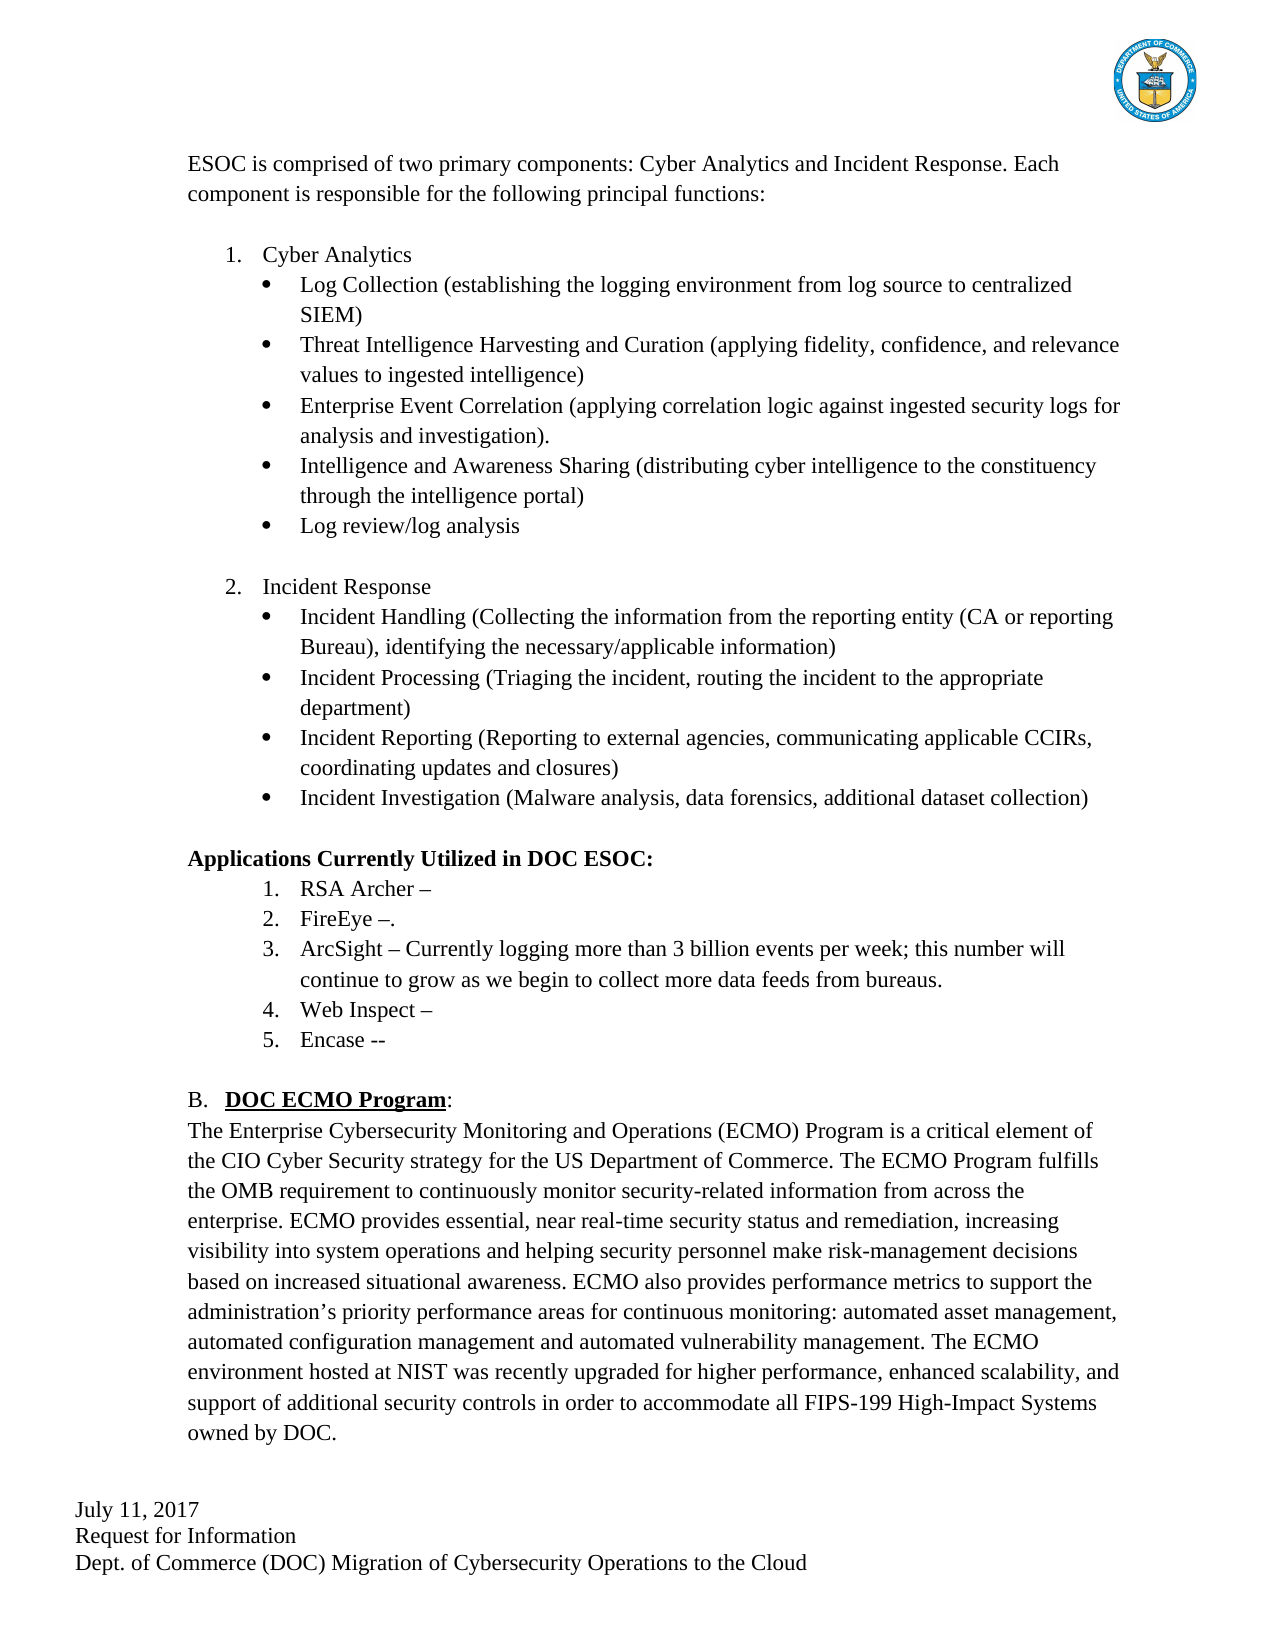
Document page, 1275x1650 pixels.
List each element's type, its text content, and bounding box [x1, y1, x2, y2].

list RSA Archer – [262, 875, 1125, 901]
list Log review/log analysis [262, 512, 1125, 539]
list Intelligence and Awareness Sharing (distributing cyber intelligence to the constituency through the intelligence portal) [262, 452, 1125, 509]
picture [1113, 39, 1143, 72]
list Enterprise Event Correlation (applying correlation logic against ingested security logs for analysis and investigation). [262, 392, 1125, 448]
list Encase -- [262, 1026, 1125, 1052]
list ArcSight – Currently logging more than 3 billion events per week; this number will continue to grow as we begin to collect more data feeds from bureaus. [262, 935, 1125, 992]
list Cyber Analytics [225, 241, 1125, 267]
list Incident Processing (Triaging the incident, routing the incident to the appropriate department) [262, 663, 1125, 720]
picture [1167, 39, 1197, 70]
text ESOC is comprised of two primary components: Cyber Analytics and Incident Response. Each component is responsible for the following principal functions: [187, 150, 1125, 207]
list DOC ECMO Program: [187, 1086, 1125, 1113]
list Incident Handling (Collecting the information from the reporting entity (CA or reporting Bureau), identifying the necessary/applicable information) [262, 603, 1125, 660]
picture [1177, 97, 1188, 111]
text Applications Currently Utilized in DOC ESOC: [187, 845, 1125, 871]
list Log Collection (establishing the logging environment from log source to centralized SIEM) [262, 271, 1125, 327]
list FireEye –. [262, 905, 1125, 932]
picture [1133, 43, 1146, 50]
list Web Inspect – [262, 996, 1125, 1022]
text The Enterprise Cybersecurity Monitoring and Operations (ECMO) Program is a critical element of the CIO Cyber Security strategy for the US Department of Commerce. The ECMO Program fulfills the OMB requirement to continuously monitor security-related information from across the enterprise. ECMO provides essential, near real-time security status and remediation, increasing visibility into system operations and helping security personnel make risk-management decisions based on increased situational awareness. ECMO also provides performance metrics to support the administration’s priority performance areas for continuous monitoring: automated asset management, automated configuration management and automated vulnerability management. The ECMO environment hosted at NIST was recently upgraded for higher performance, enhanced scalability, and support of additional security controls in order to accommodate all FIPS-199 High-Impact Systems owned by DOC. [187, 1117, 1125, 1445]
picture [1122, 47, 1187, 119]
list Incident Reporting (Reporting to external agencies, communicating applicable CCIRs, coordinating updates and closures) [262, 724, 1125, 781]
list Incident Response [225, 573, 1125, 599]
list Threat Intelligence Harvesting and Curation (applying fidelity, confidence, and relevance values to ingested intelligence) [262, 331, 1125, 388]
picture [1172, 47, 1189, 65]
picture [1164, 89, 1197, 122]
list Incident Investigation (Malware analysis, data forensics, additional dataset collection) [262, 784, 1125, 811]
picture [1113, 89, 1147, 122]
